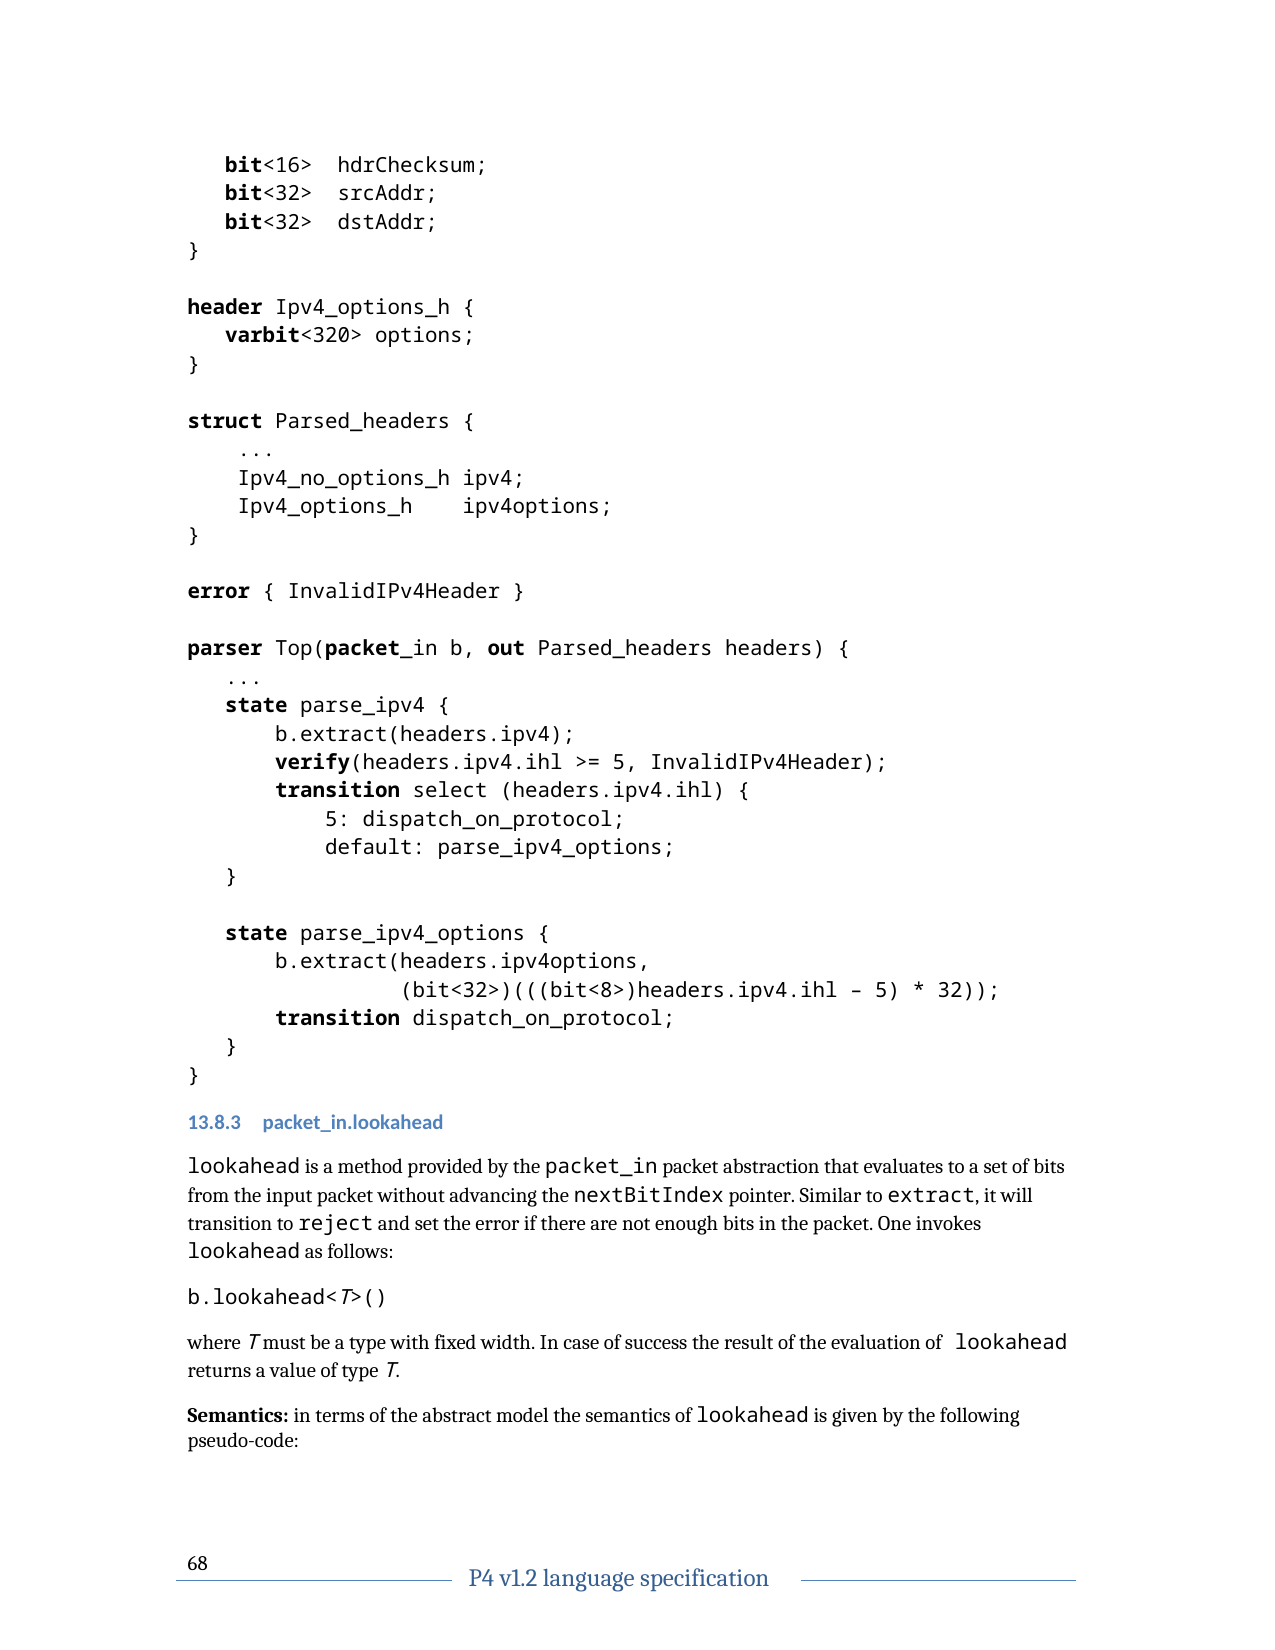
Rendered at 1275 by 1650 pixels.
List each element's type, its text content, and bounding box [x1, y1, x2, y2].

text bit<32> dstAddr; } [187, 207, 1087, 264]
text bit<32> srcAddr; [187, 178, 1087, 207]
text Semantics: in terms of the abstract model the semantics of lookahead is given by the following pseudo-code: [187, 1400, 1087, 1453]
text ... Ipv4_no_options_h ipv4; Ipv4_options_h ipv4options; } [187, 434, 1087, 548]
text where T must be a type with fixed width. In case of success the result of the evaluation of lookahead returns a value of type T. [187, 1327, 1087, 1384]
text state parse_ipv4 { b.extract(headers.ipv4); verify(headers.ipv4.ihl >= 5, InvalidIPv4Header); transition select (headers.ipv4.ihl) { 5: dispatch_on_protocol; default: parse_ipv4_options; } [187, 690, 1087, 889]
text lookahead is a method provided by the packet_in packet abstraction that evaluates to a set of bits from the input packet without advancing the nextBitIndex pointer. Similar to extract, it will transition to reject and set the error if there are not enough bits in the packet. One invokes lookahead as follows: [187, 1151, 1087, 1265]
text header Ipv4_options_h { varbit<320> options; } [187, 292, 1087, 377]
text state parse_ipv4_options { b.extract(headers.ipv4options, (bit<32>)(((bit<8>)headers.ipv4.ihl – 5) * 32)); transition dispatch_on_protocol; [187, 918, 1087, 1032]
subtitle packet_in.lookahead [187, 1109, 1087, 1135]
text parser Top(packet_in b, out Parsed_headers headers) { [187, 633, 1087, 662]
text error { InvalidIPv4Header } [187, 577, 1087, 605]
text struct Parsed_headers { [187, 406, 1087, 434]
text bit<16> hdrChecksum; [187, 150, 1087, 178]
text ... [187, 662, 1087, 690]
text } } [187, 1032, 1087, 1088]
text b.lookahead<T>() [187, 1282, 1087, 1310]
